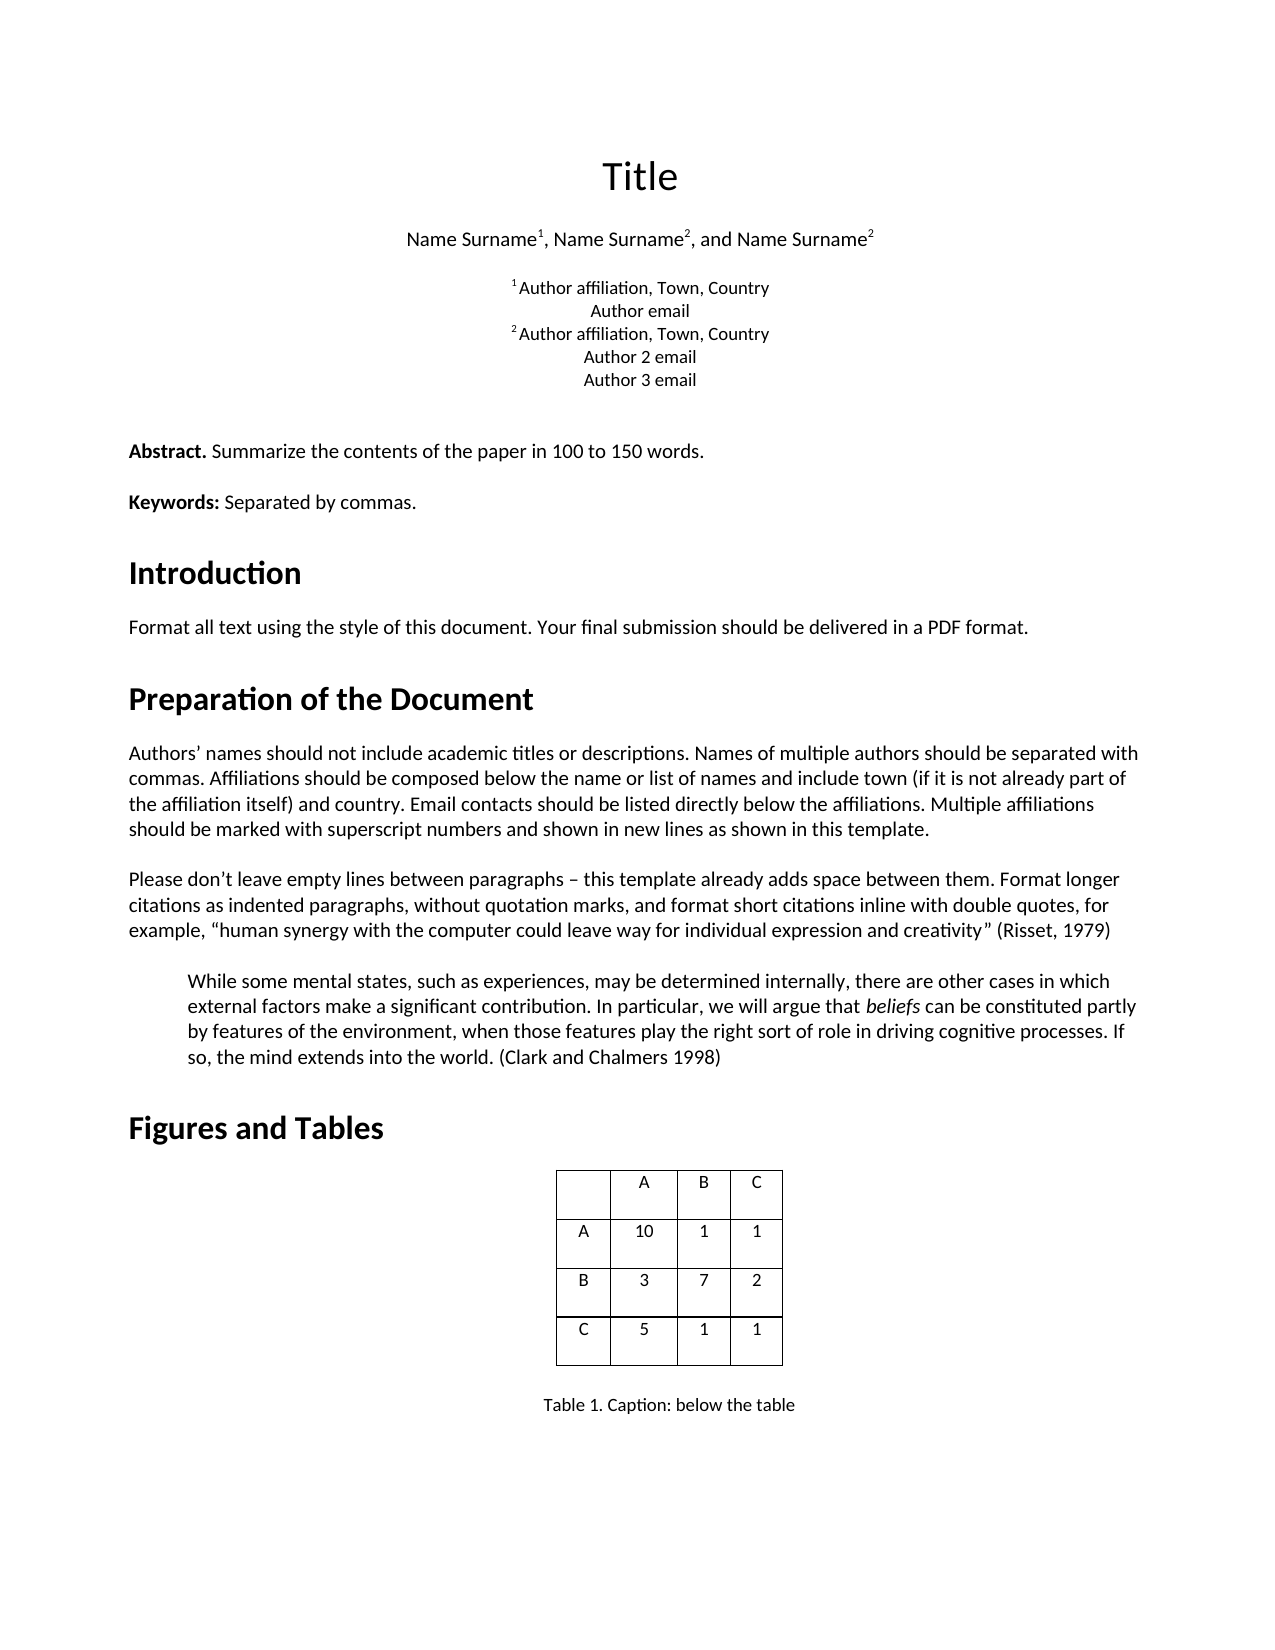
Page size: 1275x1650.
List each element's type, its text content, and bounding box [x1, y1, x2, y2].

text Name Surname1, Name Surname2, and Name Surname2 [128, 226, 1152, 251]
text Author 3 email [128, 368, 1152, 391]
table_cell B [557, 1269, 610, 1316]
table_header C [731, 1171, 782, 1218]
table_cell 1 [678, 1220, 730, 1267]
text Author email [128, 299, 1152, 322]
table_header B [678, 1171, 730, 1218]
text Author 2 email [128, 345, 1152, 368]
text Table 1. Caption: below the table [187, 1391, 1152, 1416]
table_cell 5 [611, 1318, 677, 1365]
table_cell 2 [731, 1269, 782, 1316]
table_cell 3 [611, 1269, 677, 1316]
text Abstract. Summarize the contents of the paper in 100 to 150 words. [128, 439, 1152, 464]
title Title [128, 150, 1152, 201]
subtitle Preparation of the Document [128, 690, 1152, 715]
subtitle Figures and Tables [128, 1094, 1152, 1144]
text Please don’t leave empty lines between paragraphs – this template already adds space between them. Format longer citations as indented paragraphs, without quotation marks, and format short citations inline with double quotes, for example, “human synergy with the computer could leave way for individual expression and creativity” (Risset, 1979) [128, 867, 1152, 943]
table_cell 1 [678, 1318, 730, 1365]
table_cell C [557, 1318, 610, 1365]
subtitle Introduction [128, 564, 1152, 589]
text Authors’ names should not include academic titles or descriptions. Names of multiple authors should be separated with commas. Affiliations should be composed below the name or list of names and include town (if it is not already part of the affiliation itself) and country. Email contacts should be listed directly below the affiliations. Multiple affiliations should be marked with superscript numbers and shown in new lines as shown in this template. [128, 740, 1152, 842]
text While some mental states, such as experiences, may be determined internally, there are other cases in which external factors make a significant contribution. In particular, we will argue that beliefs can be constituted partly by features of the environment, when those features play the right sort of role in driving cognitive processes. If so, the mind extends into the world. (Clark and Chalmers 1998) [187, 968, 1152, 1069]
table_cell 1 [731, 1220, 782, 1267]
table_cell 1 [731, 1318, 782, 1365]
text 2 Author affiliation, Town, Country [128, 322, 1152, 345]
table_header [557, 1171, 610, 1218]
text 1 Author affiliation, Town, Country [128, 276, 1152, 299]
text Keywords: Separated by commas. [128, 489, 1152, 514]
table_cell 7 [678, 1269, 730, 1316]
table_header A [611, 1171, 677, 1218]
table_cell A [557, 1220, 610, 1267]
table_cell 10 [611, 1220, 677, 1267]
text Format all text using the style of this document. Your final submission should be delivered in a PDF format. [128, 614, 1152, 640]
